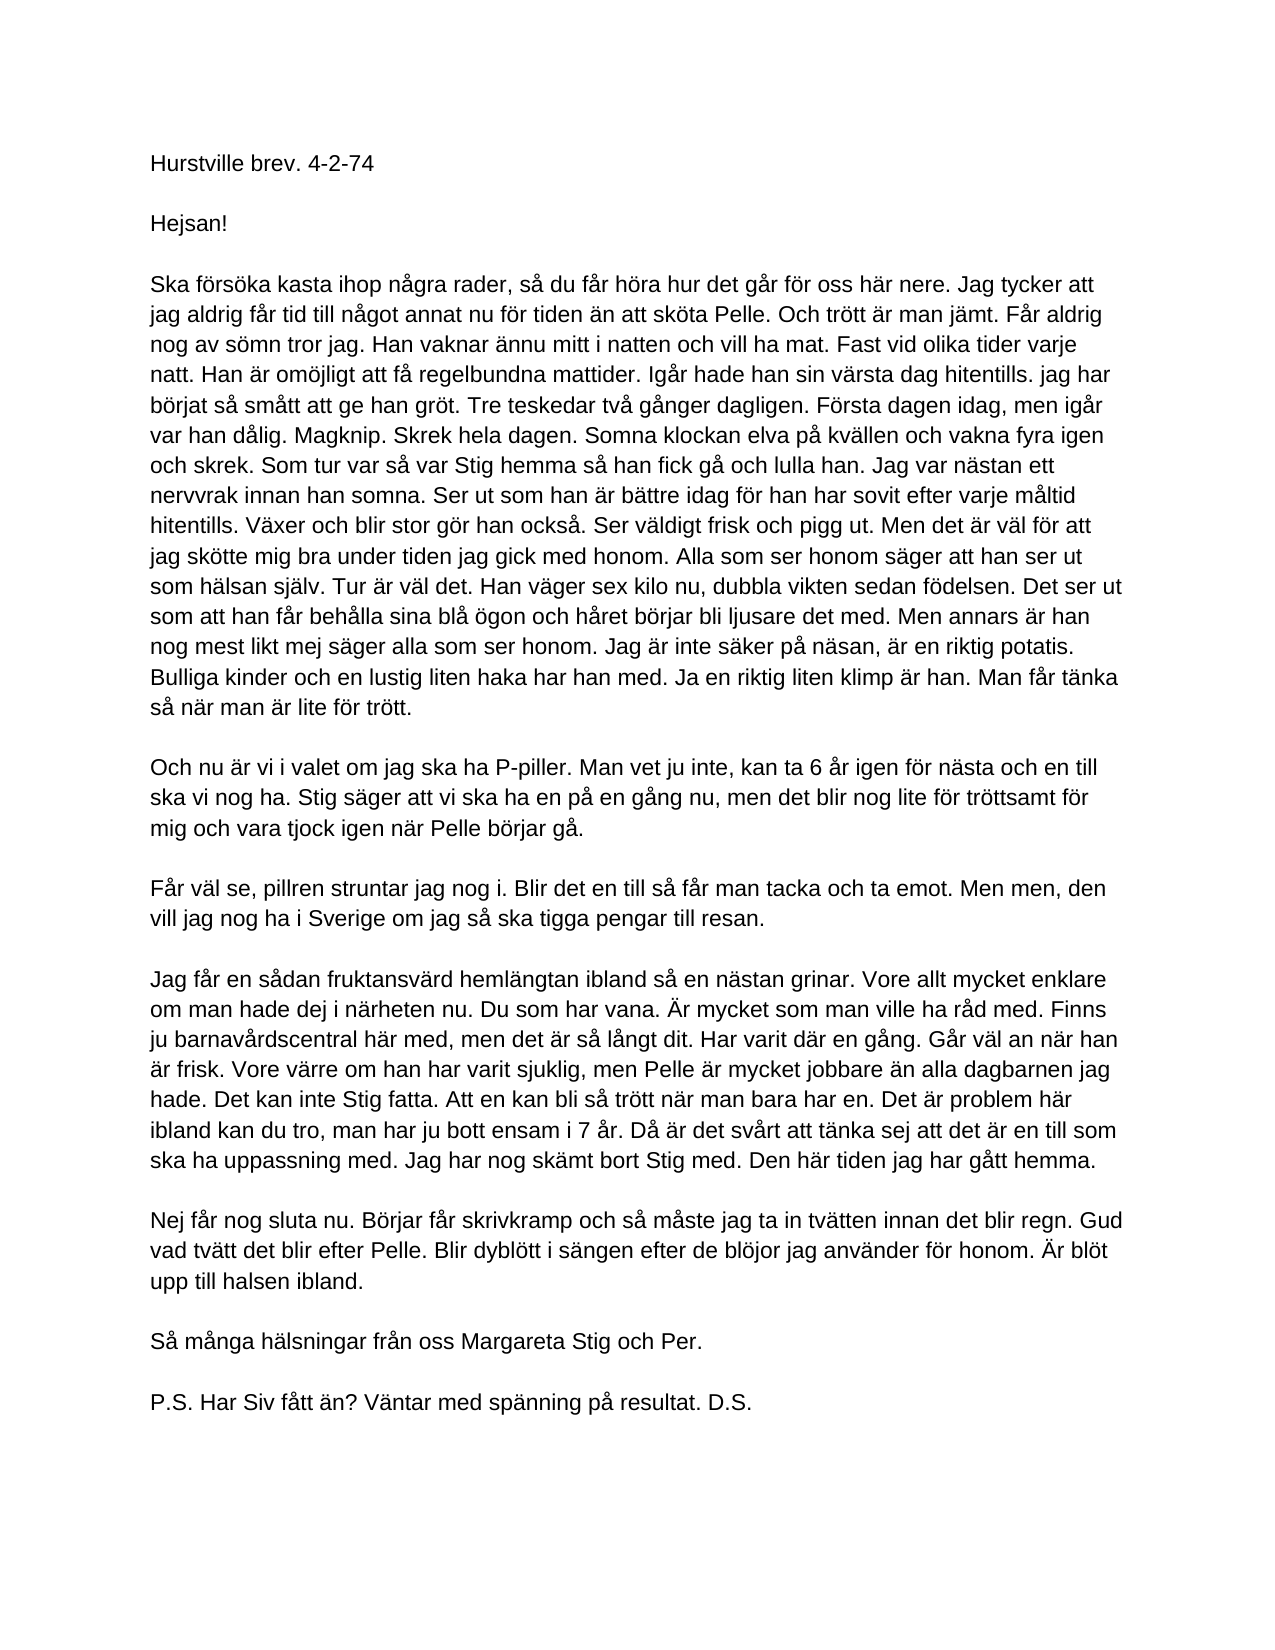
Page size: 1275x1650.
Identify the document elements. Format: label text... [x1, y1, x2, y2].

text Hurstville brev. 4-2-74 [150, 150, 1125, 176]
text Så många hälsningar från oss Margareta Stig och Per. [150, 1328, 1125, 1354]
text Ska försöka kasta ihop några rader, så du får höra hur det går för oss här nere. Jag tycker att jag aldrig får tid till något annat nu för tiden än att sköta Pelle. Och trött är man jämt. Får aldrig nog av sömn tror jag. Han vaknar ännu mitt i natten och vill ha mat. Fast vid olika tider varje natt. Han är omöjligt att få regelbundna mattider. Igår hade han sin värsta dag hitentills. jag har börjat så smått att ge han gröt. Tre teskedar två gånger dagligen. Första dagen idag, men igår var han dålig. Magknip. Skrek hela dagen. Somna klockan elva på kvällen och vakna fyra igen och skrek. Som tur var så var Stig hemma så han fick gå och lulla han. Jag var nästan ett nervvrak innan han somna. Ser ut som han är bättre idag för han har sovit efter varje måltid hitentills. Växer och blir stor gör han också. Ser väldigt frisk och pigg ut. Men det är väl för att jag skötte mig bra under tiden jag gick med honom. Alla som ser honom säger att han ser ut som hälsan själv. Tur är väl det. Han väger sex kilo nu, dubbla vikten sedan födelsen. Det ser ut som att han får behålla sina blå ögon och håret börjar bli ljusare det med. Men annars är han nog mest likt mej säger alla som ser honom. Jag är inte säker på näsan, är en riktig potatis. Bulliga kinder och en lustig liten haka har han med. Ja en riktig liten klimp är han. Man får tänka så när man är lite för trött. [150, 271, 1125, 720]
text Jag får en sådan fruktansvärd hemlängtan ibland så en nästan grinar. Vore allt mycket enklare om man hade dej i närheten nu. Du som har vana. Är mycket som man ville ha råd med. Finns ju barnavårdscentral här med, men det är så långt dit. Har varit där en gång. Går väl an när han är frisk. Vore värre om han har varit sjuklig, men Pelle är mycket jobbare än alla dagbarnen jag hade. Det kan inte Stig fatta. Att en kan bli så trött när man bara har en. Det är problem här ibland kan du tro, man har ju bott ensam i 7 år. Då är det svårt att tänka sej att det är en till som ska ha uppassning med. Jag har nog skämt bort Stig med. Den här tiden jag har gått hemma. [150, 966, 1125, 1173]
text Nej får nog sluta nu. Börjar får skrivkramp och så måste jag ta in tvätten innan det blir regn. Gud vad tvätt det blir efter Pelle. Blir dyblött i sängen efter de blöjor jag använder för honom. Är blöt upp till halsen ibland. [150, 1207, 1125, 1294]
text Hejsan! [150, 210, 1125, 237]
text P.S. Har Siv fått än? Väntar med spänning på resultat. D.S. [150, 1388, 1125, 1415]
text Får väl se, pillren struntar jag nog i. Blir det en till så får man tacka och ta emot. Men men, den vill jag nog ha i Sverige om jag så ska tigga pengar till resan. [150, 875, 1125, 932]
text Och nu är vi i valet om jag ska ha P-piller. Man vet ju inte, kan ta 6 år igen för nästa och en till ska vi nog ha. Stig säger att vi ska ha en på en gång nu, men det blir nog lite för tröttsamt för mig och vara tjock igen när Pelle börjar gå. [150, 754, 1125, 841]
